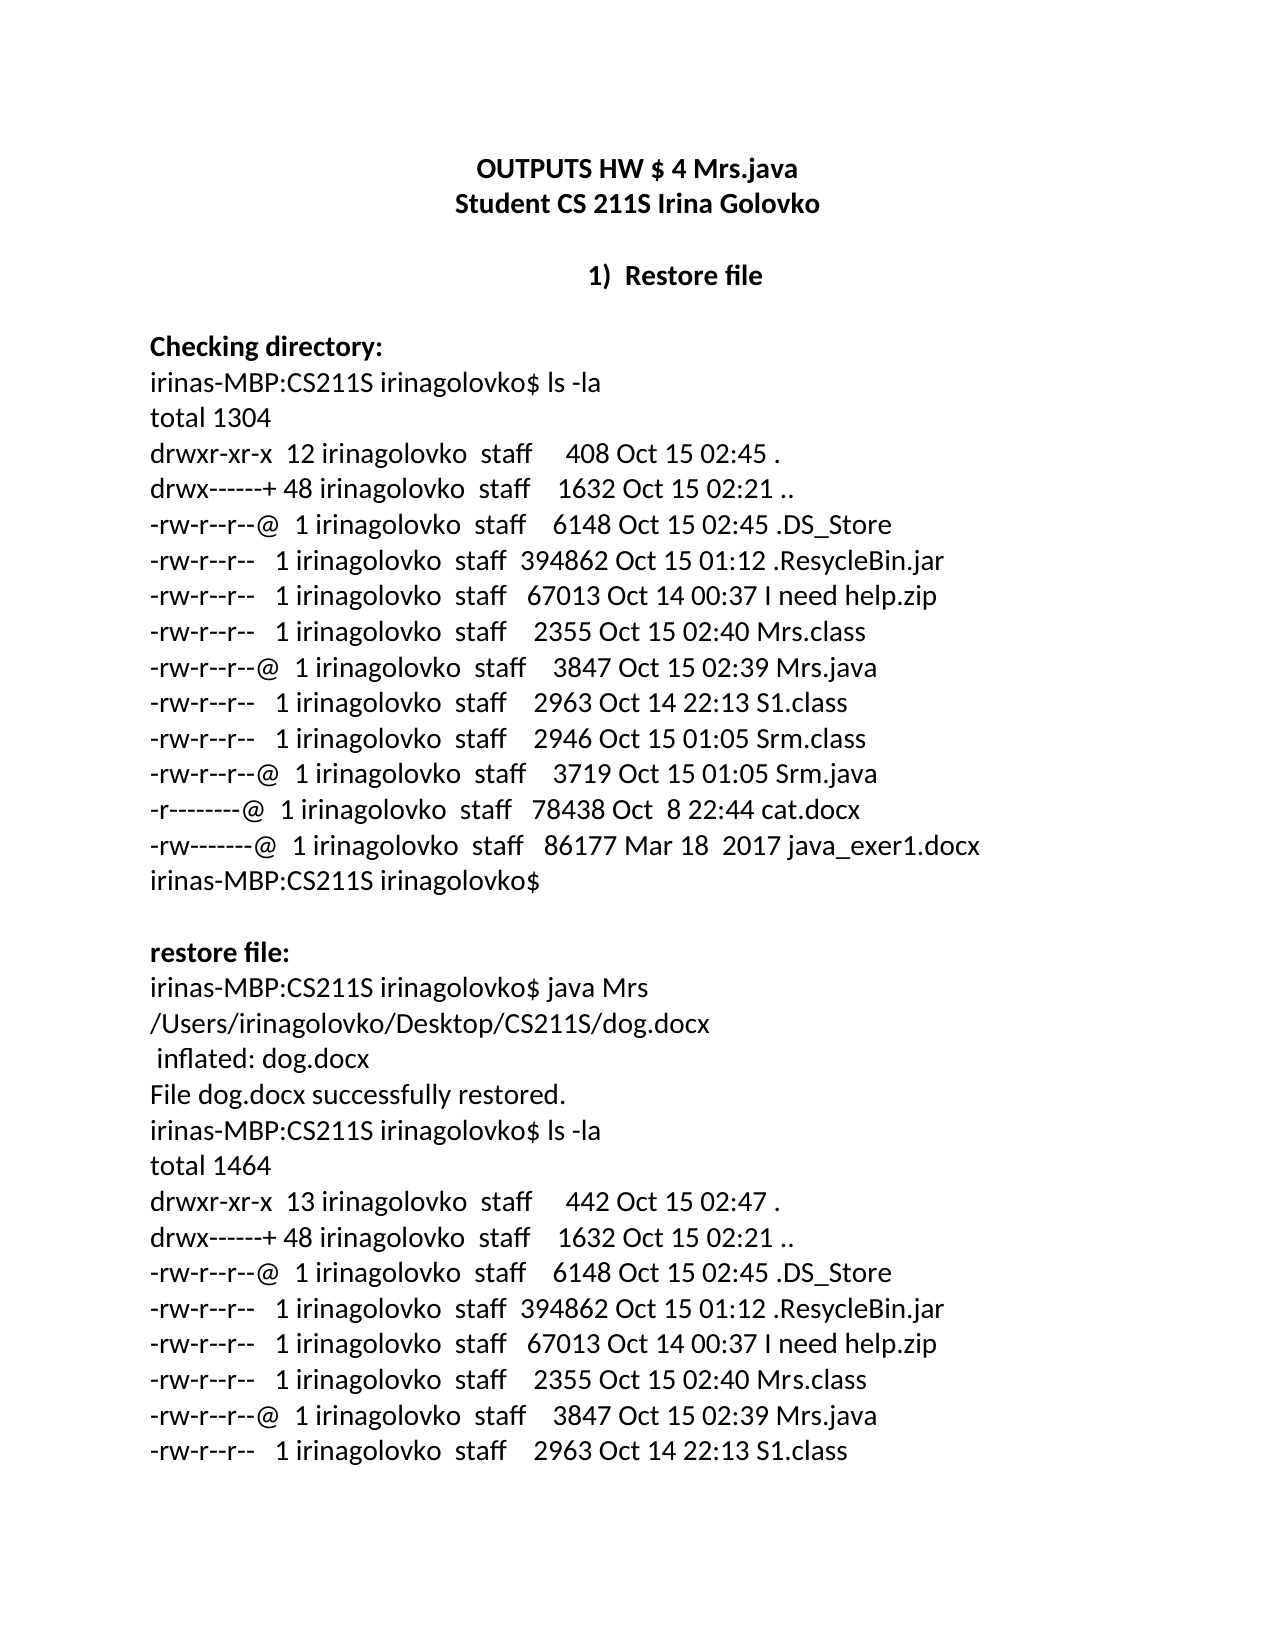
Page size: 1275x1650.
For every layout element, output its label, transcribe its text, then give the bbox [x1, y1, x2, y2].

text OUTPUTS HW $ 4 Mrs.java [150, 150, 1125, 186]
text irinas-MBP:CS211S irinagolovko$ java Mrs /Users/irinagolovko/Desktop/CS211S/dog.docx [150, 969, 1125, 1041]
text total 1464 [150, 1147, 1125, 1183]
text -r--------@ 1 irinagolovko staff 78438 Oct 8 22:44 cat.docx [150, 791, 1125, 827]
text -rw-r--r-- 1 irinagolovko staff 394862 Oct 15 01:12 .ResycleBin.jar [150, 542, 1125, 577]
text drwxr-xr-x 12 irinagolovko staff 408 Oct 15 02:45 . [150, 435, 1125, 471]
text inflated: dog.docx [150, 1041, 1125, 1076]
text drwxr-xr-x 13 irinagolovko staff 442 Oct 15 02:47 . [150, 1183, 1125, 1219]
text -rw-r--r-- 1 irinagolovko staff 67013 Oct 14 00:37 I need help.zip [150, 1326, 1125, 1361]
text drwx------+ 48 irinagolovko staff 1632 Oct 15 02:21 .. [150, 1219, 1125, 1254]
text irinas-MBP:CS211S irinagolovko$ [150, 862, 1125, 898]
text -rw-r--r-- 1 irinagolovko staff 2355 Oct 15 02:40 Mrs.class [150, 613, 1125, 649]
text -rw-r--r-- 1 irinagolovko staff 67013 Oct 14 00:37 I need help.zip [150, 577, 1125, 613]
text restore file: [150, 934, 1125, 969]
text -rw-r--r--@ 1 irinagolovko staff 3719 Oct 15 01:05 Srm.java [150, 756, 1125, 791]
text Student CS 211S Irina Golovko [150, 186, 1125, 221]
text drwx------+ 48 irinagolovko staff 1632 Oct 15 02:21 .. [150, 471, 1125, 506]
text -rw-r--r--@ 1 irinagolovko staff 6148 Oct 15 02:45 .DS_Store [150, 506, 1125, 542]
text -rw-r--r-- 1 irinagolovko staff 2963 Oct 14 22:13 S1.class [150, 684, 1125, 720]
text -rw-r--r--@ 1 irinagolovko staff 3847 Oct 15 02:39 Mrs.java [150, 1397, 1125, 1432]
text File dog.docx successfully restored. [150, 1076, 1125, 1112]
text irinas-MBP:CS211S irinagolovko$ ls -la [150, 364, 1125, 399]
text irinas-MBP:CS211S irinagolovko$ ls -la [150, 1112, 1125, 1147]
text -rw-r--r--@ 1 irinagolovko staff 3847 Oct 15 02:39 Mrs.java [150, 649, 1125, 684]
text -rw-r--r-- 1 irinagolovko staff 2355 Oct 15 02:40 Mrs.class [150, 1361, 1125, 1397]
text -rw-r--r-- 1 irinagolovko staff 2946 Oct 15 01:05 Srm.class [150, 720, 1125, 756]
text -rw-r--r--@ 1 irinagolovko staff 6148 Oct 15 02:45 .DS_Store [150, 1254, 1125, 1290]
text total 1304 [150, 399, 1125, 435]
text -rw-------@ 1 irinagolovko staff 86177 Mar 18 2017 java_exer1.docx [150, 827, 1125, 862]
text -rw-r--r-- 1 irinagolovko staff 394862 Oct 15 01:12 .ResycleBin.jar [150, 1290, 1125, 1326]
text Checking directory: [150, 328, 1125, 364]
list Restore file [225, 257, 1125, 292]
text -rw-r--r-- 1 irinagolovko staff 2963 Oct 14 22:13 S1.class [150, 1432, 1125, 1468]
